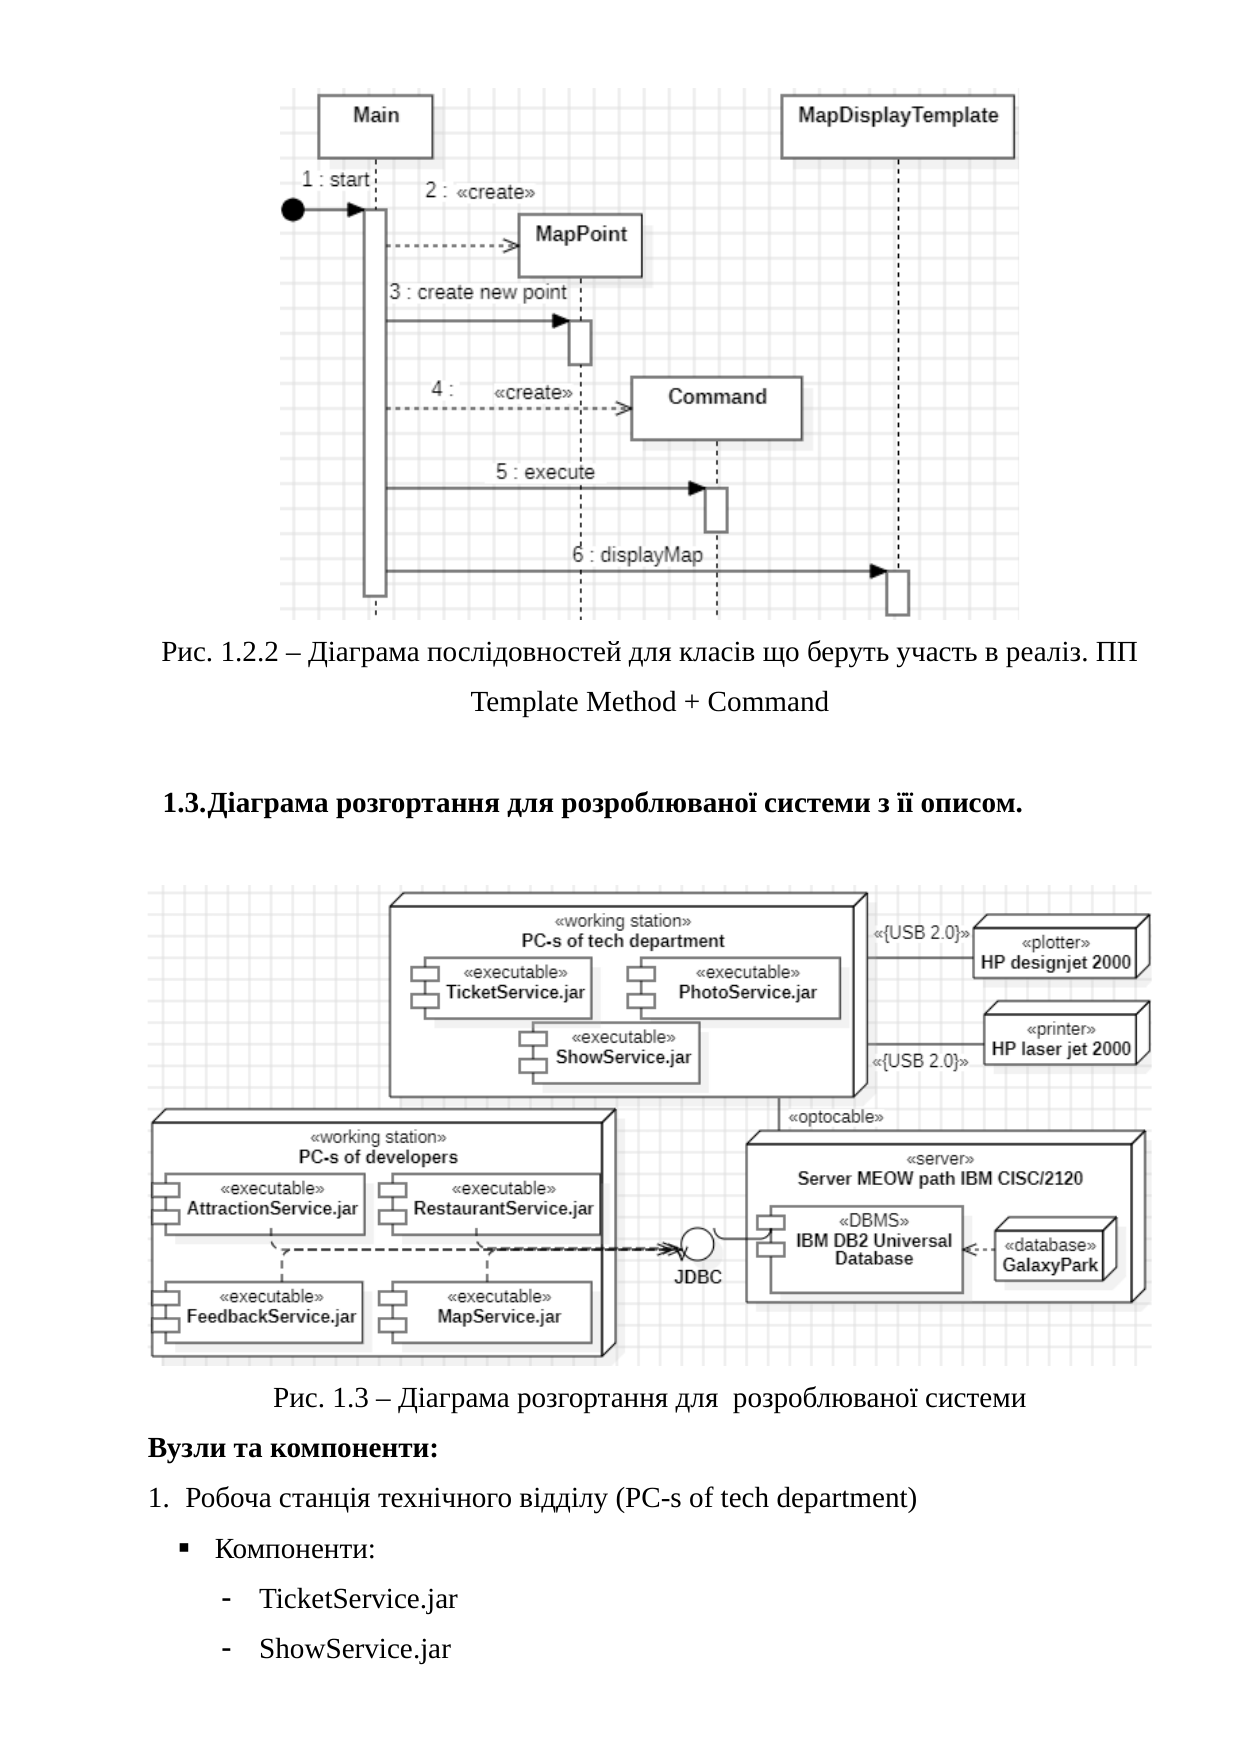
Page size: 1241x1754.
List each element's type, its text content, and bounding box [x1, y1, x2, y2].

text Рис. 1.3 – Діаграма розгортання для розроблюваної системи [148, 1380, 1152, 1413]
picture [280, 88, 1020, 620]
list ShowService.jar [221, 1632, 1152, 1665]
picture [147, 885, 1152, 1366]
text Рис. 1.2.2 – Діаграма послідовностей для класів що беруть участь в реаліз. ПП Template Method + Command [148, 634, 1152, 718]
list Компоненти: [177, 1531, 1152, 1564]
text Вузли та компоненти: [148, 1430, 1152, 1464]
list Діаграма розгортання для розроблюваної системи з її описом. [162, 785, 1152, 818]
list TicketService.jar [221, 1581, 1152, 1615]
list Робоча станція технічного відділу (PC-s of tech department) [148, 1480, 1152, 1514]
